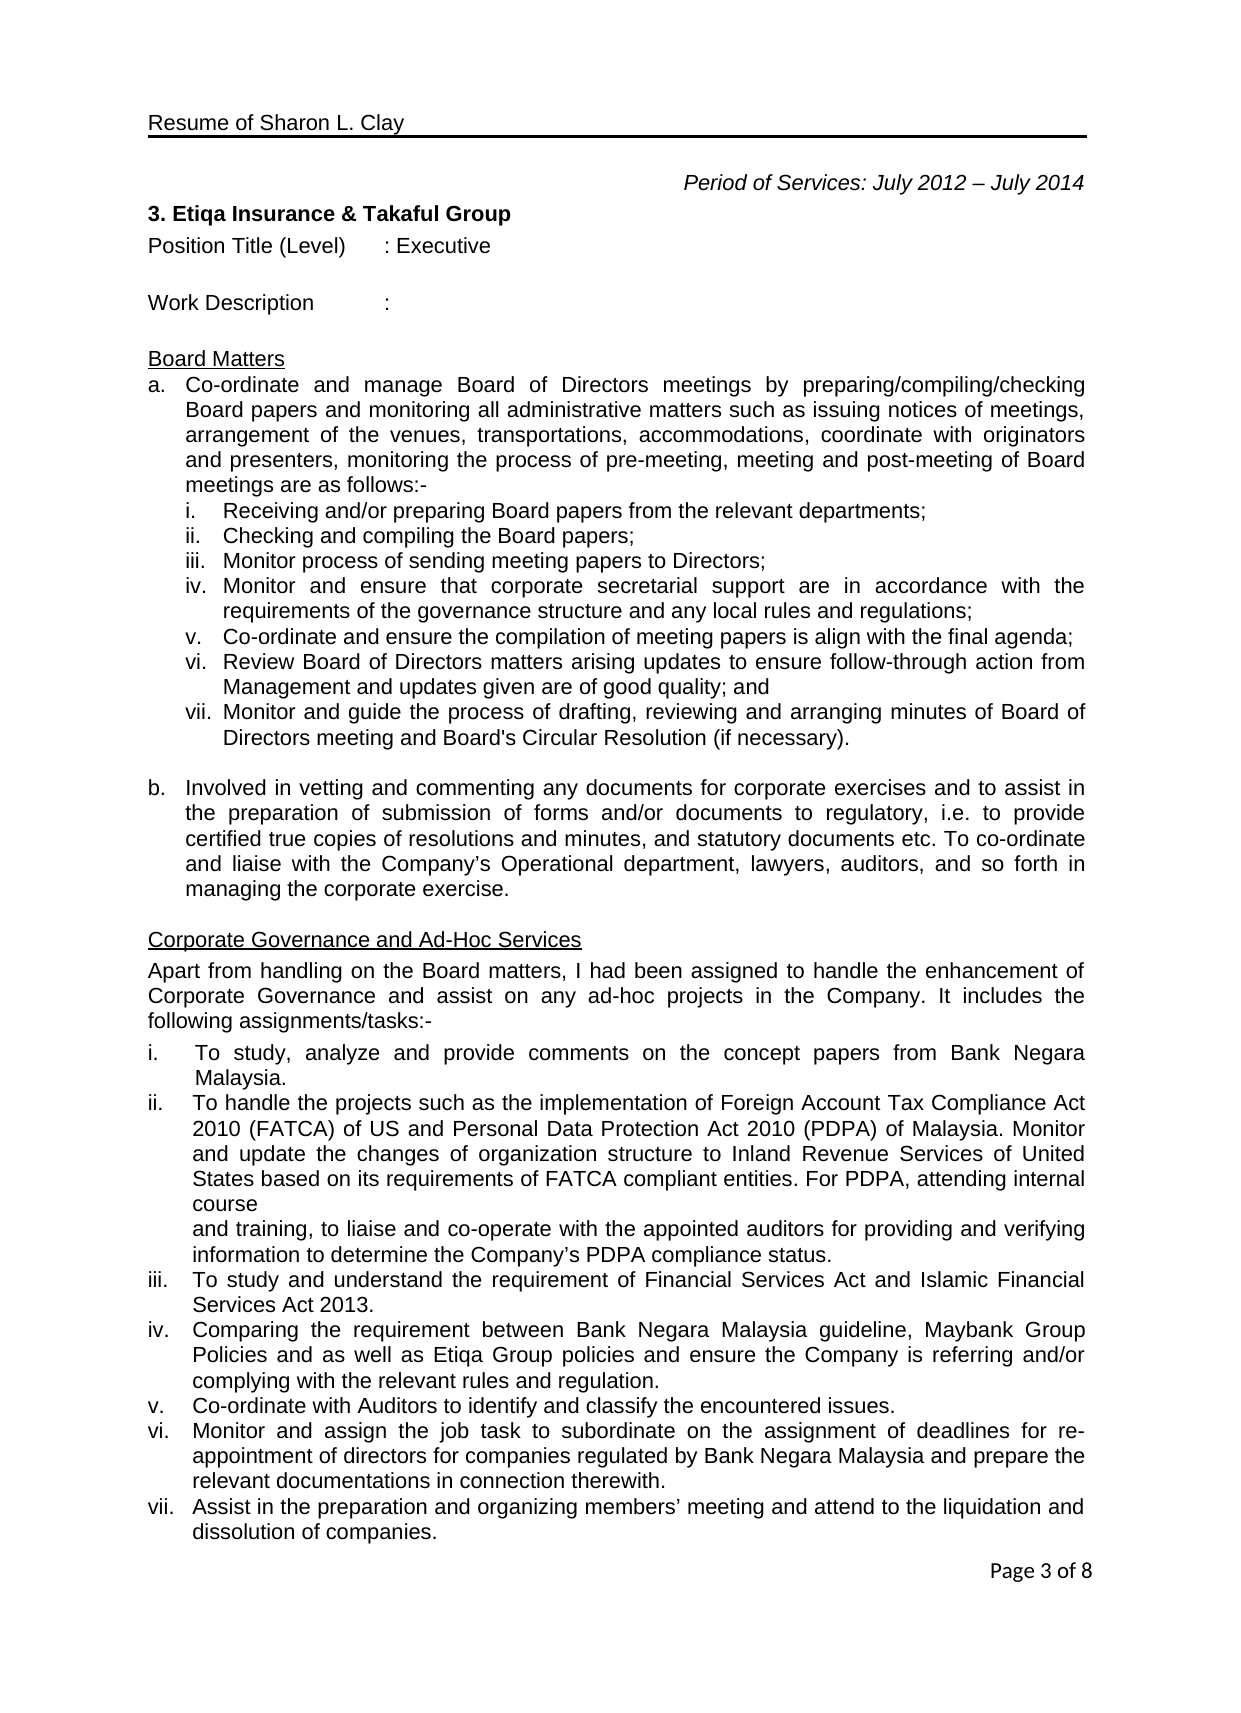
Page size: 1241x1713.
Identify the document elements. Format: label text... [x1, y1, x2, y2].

text Position Title (Level) : Executive [148, 233, 1087, 258]
text Period of Services: July 2012 – July 2014 [154, 170, 1087, 195]
text Corporate Governance and Ad-Hoc Services [148, 927, 1087, 952]
list Co-ordinate and manage Board of Directors meetings by preparing/compiling/checking Board papers and monitoring all administrative matters such as issuing notices of meetings, arrangement of the venues, transportations, accommodations, coordinate with originators and presenters, monitoring the process of pre-meeting, meeting and post-meeting of Board meetings are as follows:- [148, 372, 1086, 498]
list To study, analyze and provide comments on the concept papers from Bank Negara Malaysia. [148, 1040, 1087, 1090]
text Work Description : [148, 289, 1087, 315]
list Monitor and assign the job task to subordinate on the assignment of deadlines for re-appointment of directors for companies regulated by Bank Negara Malaysia and prepare the relevant documentations in connection therewith. [148, 1418, 1087, 1494]
list Involved in vetting and commenting any documents for corporate exercises and to assist in the preparation of submission of forms and/or documents to regulatory, i.e. to provide certified true copies of resolutions and minutes, and statutory documents etc. To co-ordinate and liaise with the Company’s Operational department, lawyers, auditors, and so forth in managing the corporate exercise. [148, 775, 1087, 901]
list Assist in the preparation and organizing members’ meeting and attend to the liquidation and dissolution of companies. [148, 1494, 1087, 1544]
list Receiving and/or preparing Board papers from the relevant departments; [185, 498, 1087, 523]
text Board Matters [148, 346, 1087, 372]
list Resume of Sharon L. Clay [148, 110, 1087, 135]
text 3. Etiqa Insurance & Takaful Group [148, 201, 1087, 226]
text Apart from handling on the Board matters, I had been assigned to handle the enhancement of Corporate Governance and assist on any ad-hoc projects in the Company. It includes the following assignments/tasks:- [148, 958, 1087, 1034]
list Monitor and ensure that corporate secretarial support are in accordance with the requirements of the governance structure and any local rules and regulations; [185, 573, 1087, 624]
list Monitor process of sending meeting papers to Directors; [185, 548, 1087, 573]
list Checking and compiling the Board papers; [185, 523, 1087, 548]
list Monitor and guide the process of drafting, reviewing and arranging minutes of Board of Directors meeting and Board's Circular Resolution (if necessary). [185, 699, 1087, 750]
list Comparing the requirement between Bank Negara Malaysia guideline, Maybank Group Policies and as well as Etiqa Group policies and ensure the Company is referring and/or complying with the relevant rules and regulation. [148, 1317, 1087, 1393]
list Co-ordinate and ensure the compilation of meeting papers is align with the final agenda; [185, 624, 1087, 649]
list Co-ordinate with Auditors to identify and classify the encountered issues. [148, 1393, 1087, 1418]
list To handle the projects such as the implementation of Foreign Account Tax Compliance Act 2010 (FATCA) of US and Personal Data Protection Act 2010 (PDPA) of Malaysia. Monitor and update the changes of organization structure to Inland Revenue Services of United States based on its requirements of FATCA compliant entities. For PDPA, attending internal course [148, 1090, 1087, 1216]
list Review Board of Directors matters arising updates to ensure follow-through action from Management and updates given are of good quality; and [185, 649, 1087, 699]
list To study and understand the requirement of Financial Services Act and Islamic Financial Services Act 2013. [148, 1267, 1087, 1317]
list and training, to liaise and co-operate with the appointed auditors for providing and verifying information to determine the Company’s PDPA compliance status. [192, 1216, 1087, 1267]
